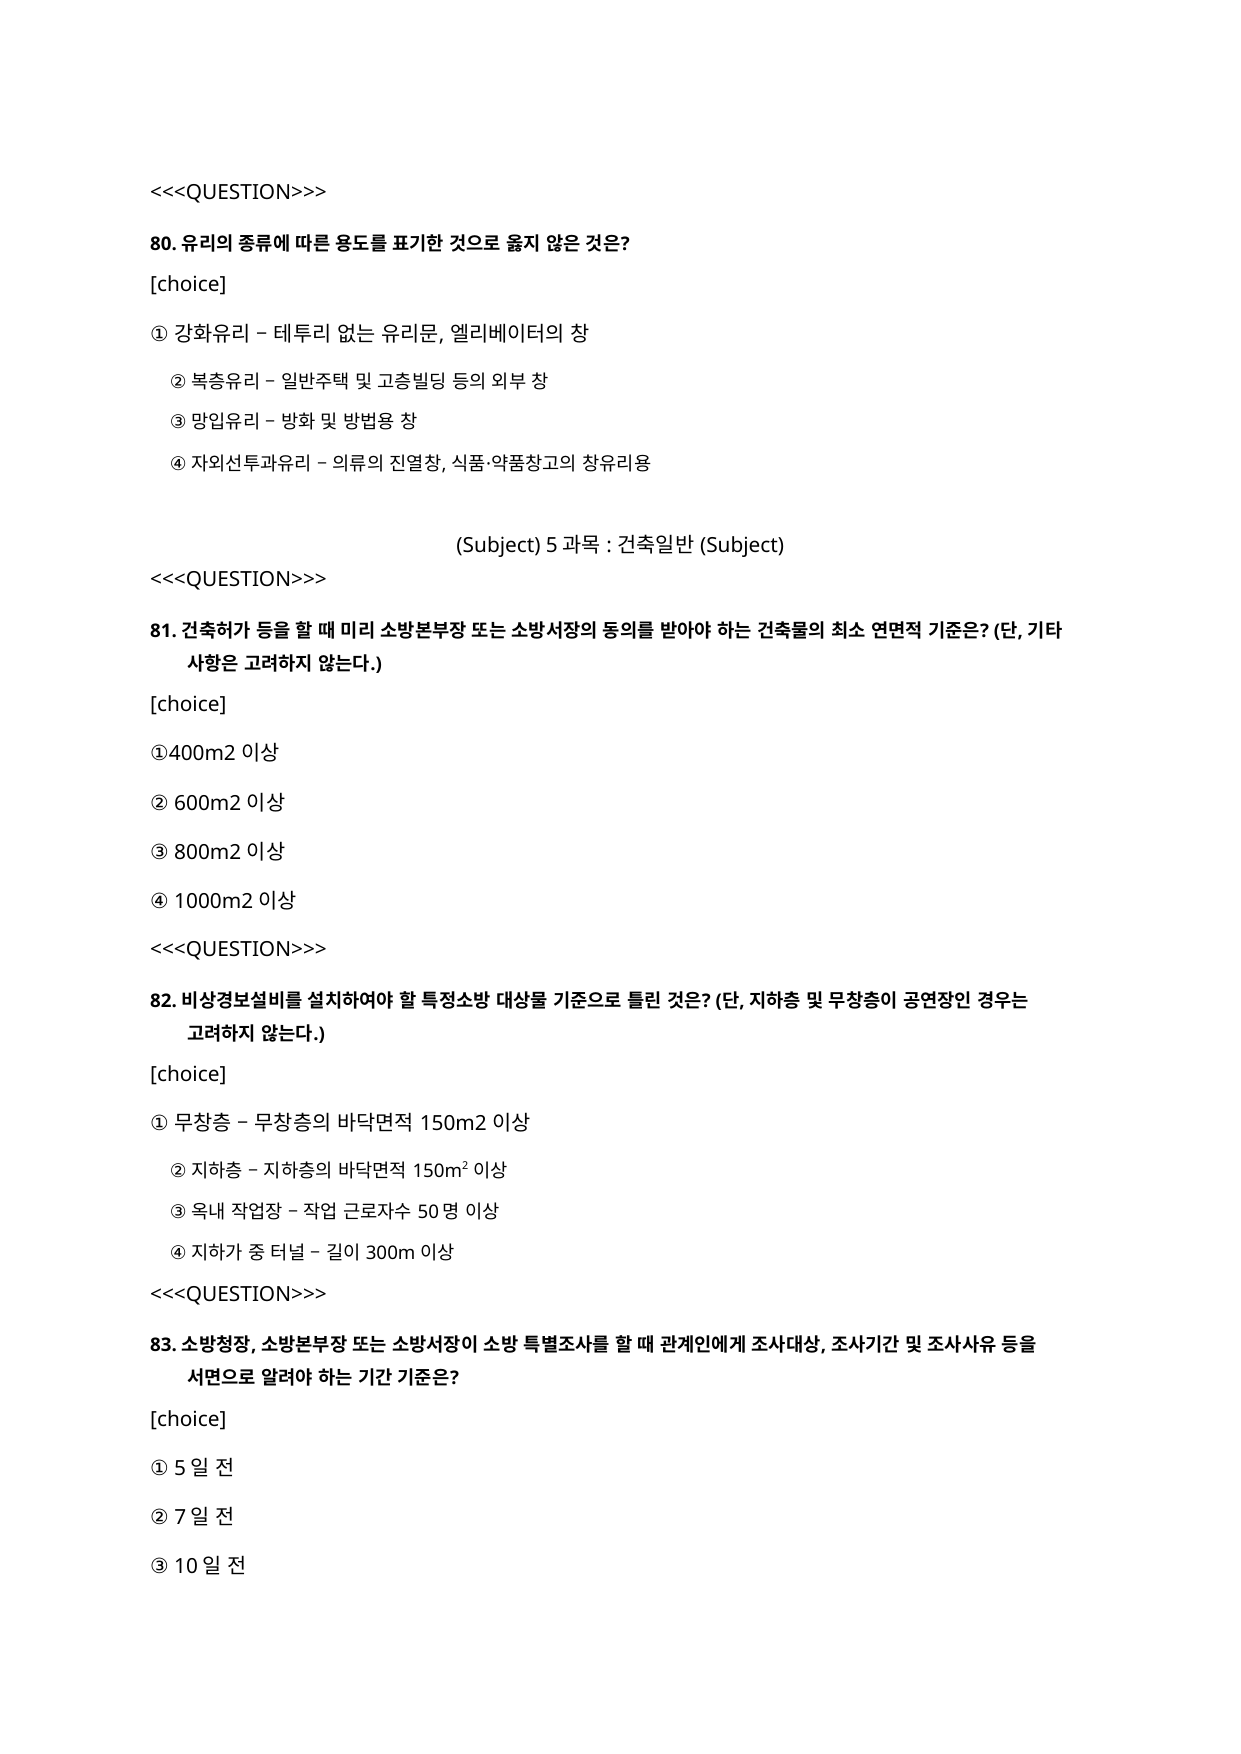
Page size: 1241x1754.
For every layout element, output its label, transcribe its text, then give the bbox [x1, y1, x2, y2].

text ② 600m2 이상 [150, 786, 1090, 816]
text [choice] [150, 269, 1090, 298]
text 82. 비상경보설비를 설치하여야 할 특정소방 대상물 기준으로 틀린 것은? (단, 지하층 및 무창층이 공연장인 경우는 고려하지 않는다.) [150, 986, 1090, 1045]
text [choice] [150, 1059, 1090, 1088]
text ③ 10일 전 [150, 1550, 1090, 1580]
text <<<QUESTION>>> [150, 564, 1090, 593]
text ①400m2 이상 [150, 737, 1090, 767]
text ④ 자외선투과유리 – 의류의 진열창, 식품·약품창고의 창유리용 [150, 448, 1090, 475]
text <<<QUESTION>>> [150, 1279, 1090, 1307]
text [choice] [150, 1404, 1090, 1432]
text 80. 유리의 종류에 따른 용도를 표기한 것으로 옳지 않은 것은? [150, 229, 1090, 256]
text ② 지하층 – 지하층의 바닥면적 150m2 이상 [150, 1156, 1090, 1183]
text <<<QUESTION>>> [150, 934, 1090, 963]
text ③ 망입유리 – 방화 및 방법용 창 [150, 407, 1090, 434]
text ① 5일 전 [150, 1451, 1090, 1481]
text <<<QUESTION>>> [150, 177, 1090, 206]
text ① 강화유리 – 테투리 없는 유리문, 엘리베이터의 창 [150, 317, 1090, 347]
text ④ 1000m2 이상 [150, 885, 1090, 915]
text ④ 지하가 중 터널 – 길이 300m 이상 [150, 1238, 1090, 1265]
text 83. 소방청장, 소방본부장 또는 소방서장이 소방 특별조사를 할 때 관계인에게 조사대상, 조사기간 및 조사사유 등을 서면으로 알려야 하는 기간 기준은? [150, 1330, 1090, 1390]
text [choice] [150, 689, 1090, 718]
text ③ 800m2 이상 [150, 835, 1090, 866]
text (Subject) 5과목 : 건축일반 (Subject) [150, 528, 1090, 558]
text 81. 건축허가 등을 할 때 미리 소방본부장 또는 소방서장의 동의를 받아야 하는 건축물의 최소 연면적 기준은? (단, 기타 사항은 고려하지 않는다.) [150, 616, 1090, 676]
text ① 무창층 – 무창층의 바닥면적 150m2 이상 [150, 1106, 1090, 1137]
text ② 7일 전 [150, 1500, 1090, 1531]
text ② 복층유리 – 일반주택 및 고층빌딩 등의 외부 창 [150, 366, 1090, 393]
text ③ 옥내 작업장 – 작업 근로자수 50명 이상 [150, 1197, 1090, 1224]
